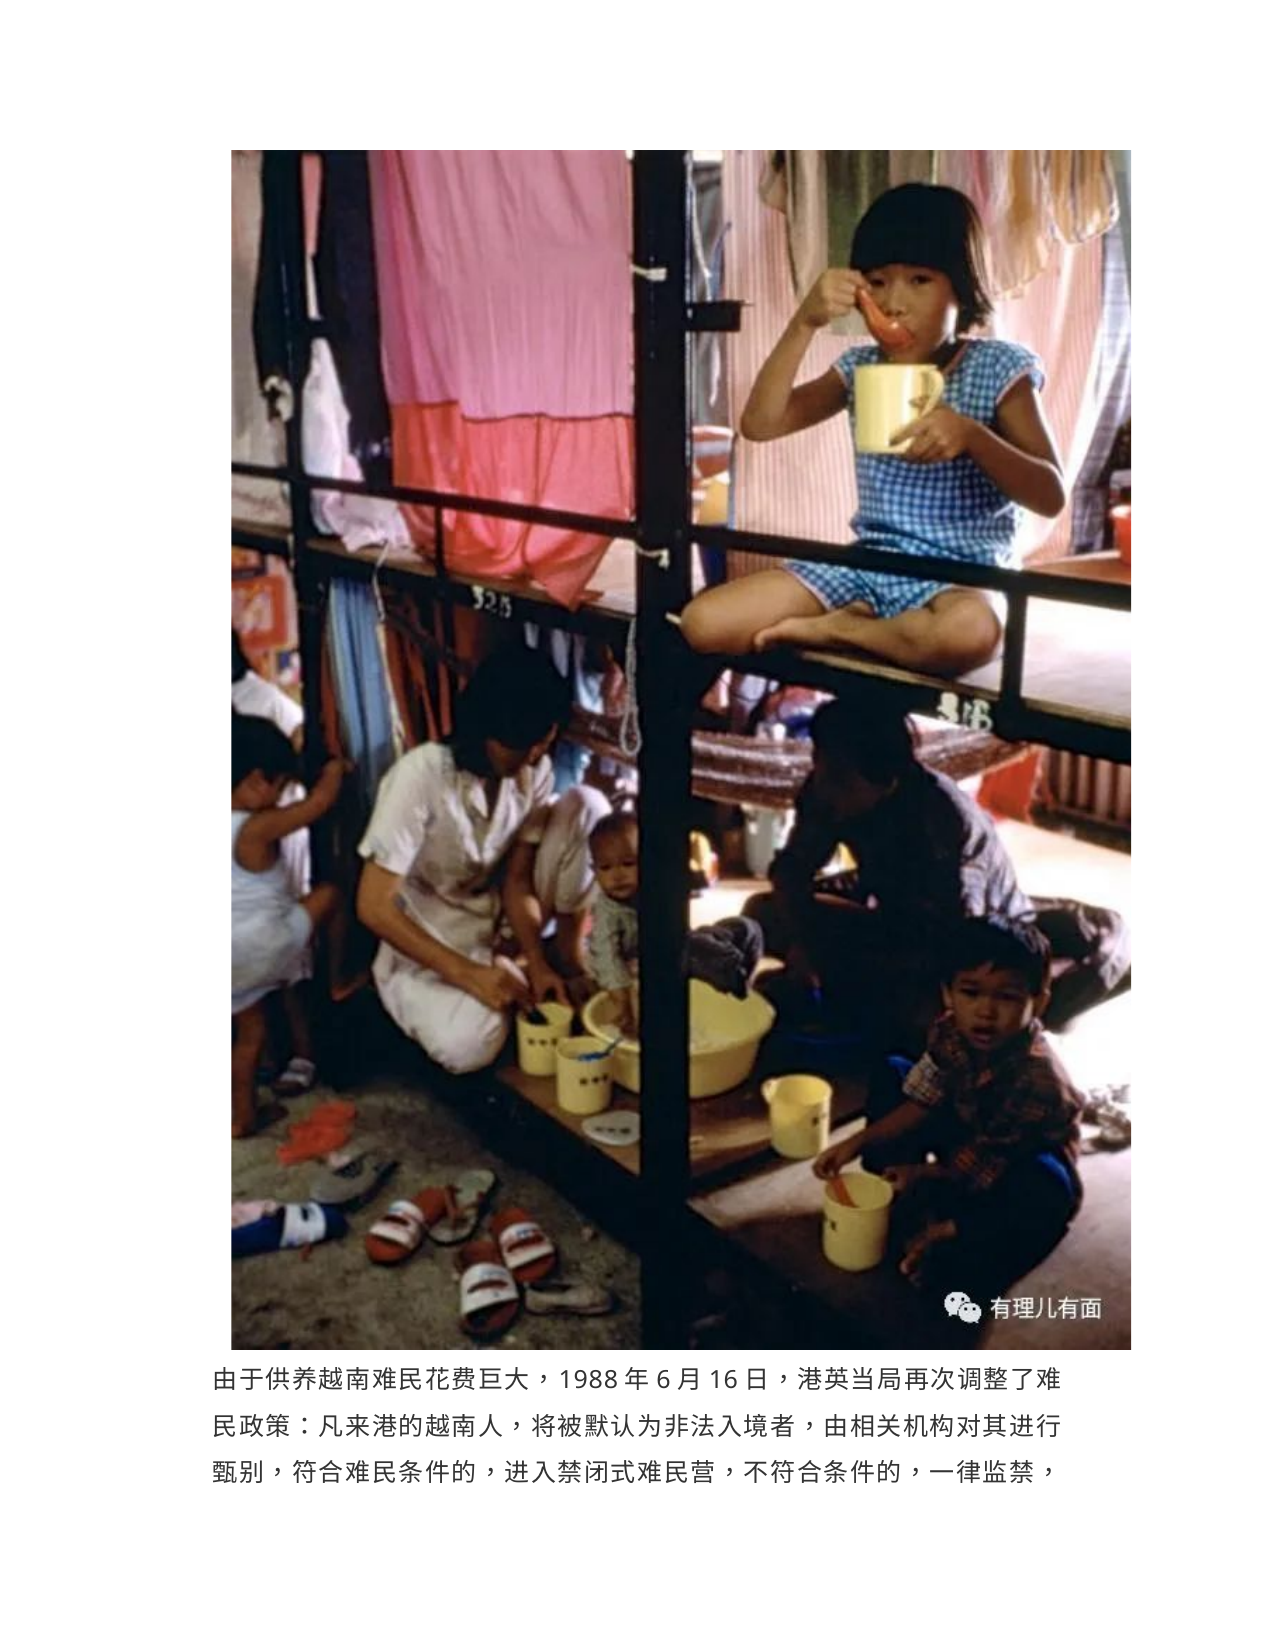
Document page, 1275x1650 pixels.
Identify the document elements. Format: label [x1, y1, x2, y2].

picture [231, 150, 1132, 1350]
text [212, 1349, 1062, 1489]
